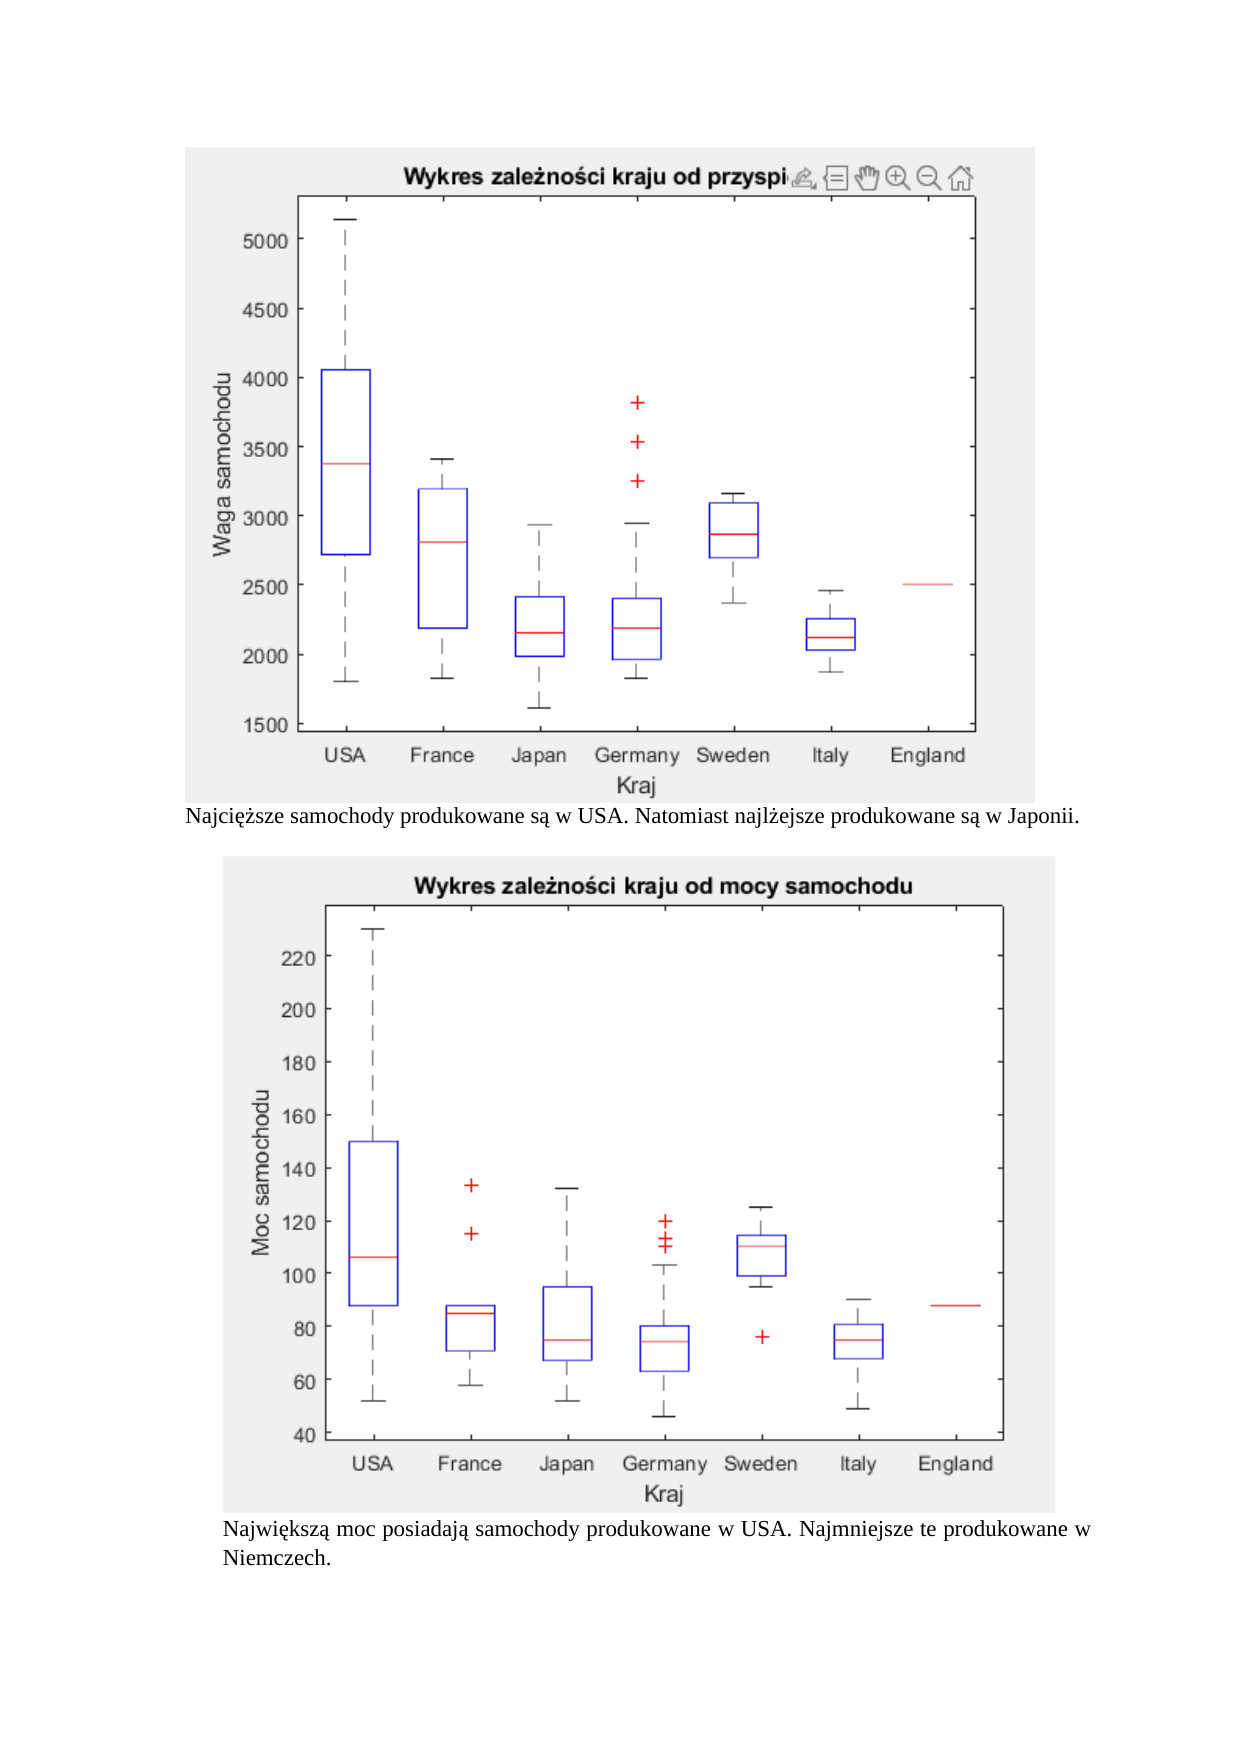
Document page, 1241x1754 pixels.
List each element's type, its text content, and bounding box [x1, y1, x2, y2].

text Najcięższe samochody produkowane są w USA. Natomiast najlżejsze produkowane są w Japonii. [185, 802, 1093, 829]
picture [185, 147, 1036, 803]
picture [222, 855, 1056, 1513]
list Największą moc posiadają samochody produkowane w USA. Najmniejsze te produkowane w Niemczech. [223, 1515, 1093, 1570]
